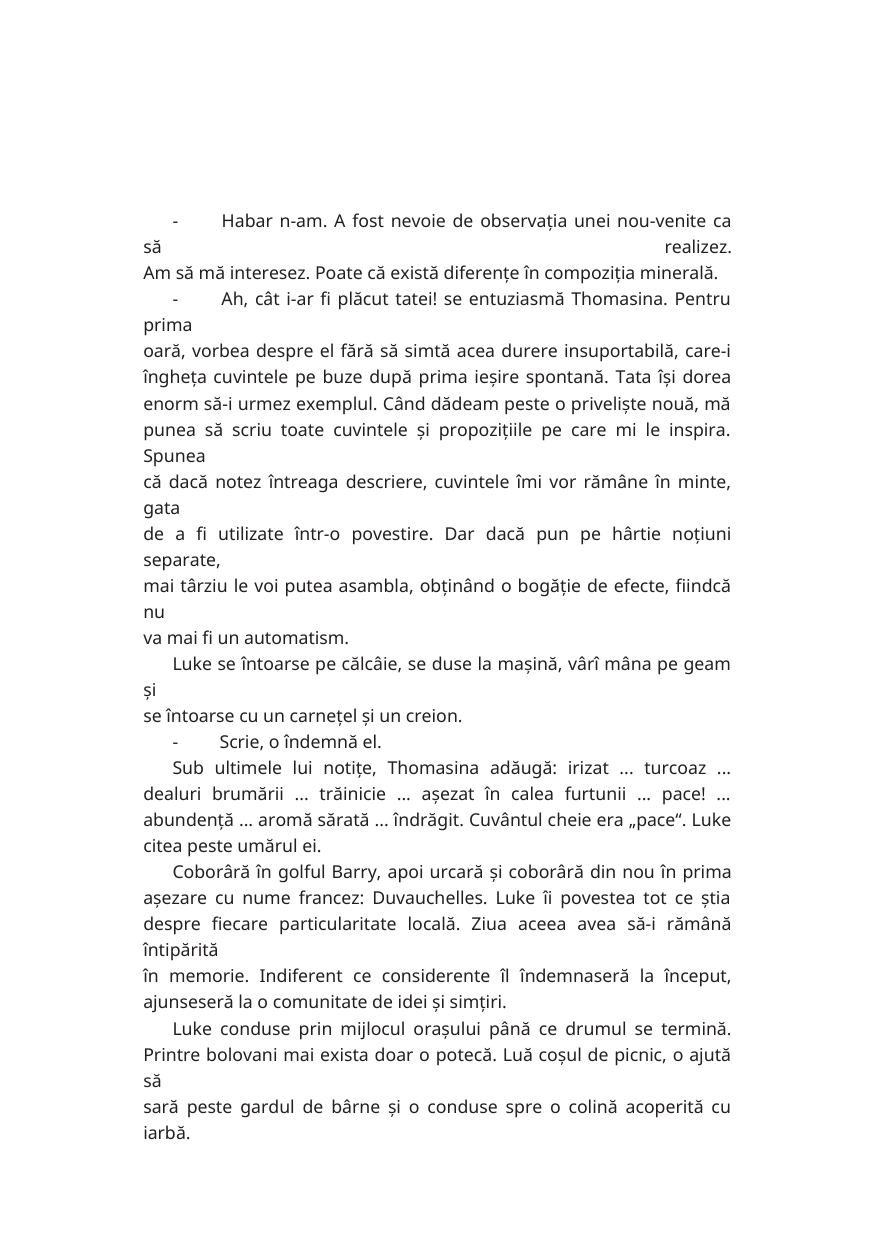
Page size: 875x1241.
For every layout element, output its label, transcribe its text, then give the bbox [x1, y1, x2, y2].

list Scrie, o îndemnă el. [143, 728, 734, 754]
text Luke se întoarse pe călcâie, se duse la maşină, vârî mâna pe geam şi se întoarse cu un carneţel şi un creion. [143, 649, 732, 728]
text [143, 1014, 732, 1144]
text Coborâră în golful Barry, apoi urcară şi coborâră din nou în prima aşezare cu nume francez: Duvauchelles. Luke îi povestea tot ce ştia despre fiecare particularitate locală. Ziua aceea avea să-i rămână întipărită în memorie. Indiferent ce considerente îl îndemnaseră la început, ajunseseră la o comunitate de idei şi simţiri. [143, 858, 732, 1014]
text Sub ultimele lui notiţe, Thomasina adăugă: irizat ... turcoaz ... dealuri brumării ... trăinicie ... aşezat în calea furtunii ... pace! ... abundenţă ... aromă sărată ... îndrăgit. Cuvântul cheie era „pace“. Luke citea peste umărul ei. [143, 754, 732, 858]
list Habar n-am. A fost nevoie de observaţia unei nou-venite ca să realizez. Am să mă interesez. Poate că există diferenţe în compoziţia minerală. [143, 207, 732, 285]
list Ah, cât i-ar fi plăcut tatei! se entuziasmă Thomasina. Pentru prima oară, vorbea despre el fără să simtă acea durere insuportabilă, care-i îngheţa cuvintele pe buze după prima ieşire spontană. Tata îşi dorea enorm să-i urmez exemplul. Când dădeam peste o privelişte nouă, mă punea să scriu toate cuvintele şi propoziţiile pe care mi le inspira. Spunea că dacă notez întreaga descriere, cuvintele îmi vor rămâne în minte, gata de a fi utilizate într-o povestire. Dar dacă pun pe hârtie noţiuni separate, mai târziu le voi putea asambla, obţinând o bogăţie de efecte, fiindcă nu va mai fi un automatism. [143, 285, 732, 649]
